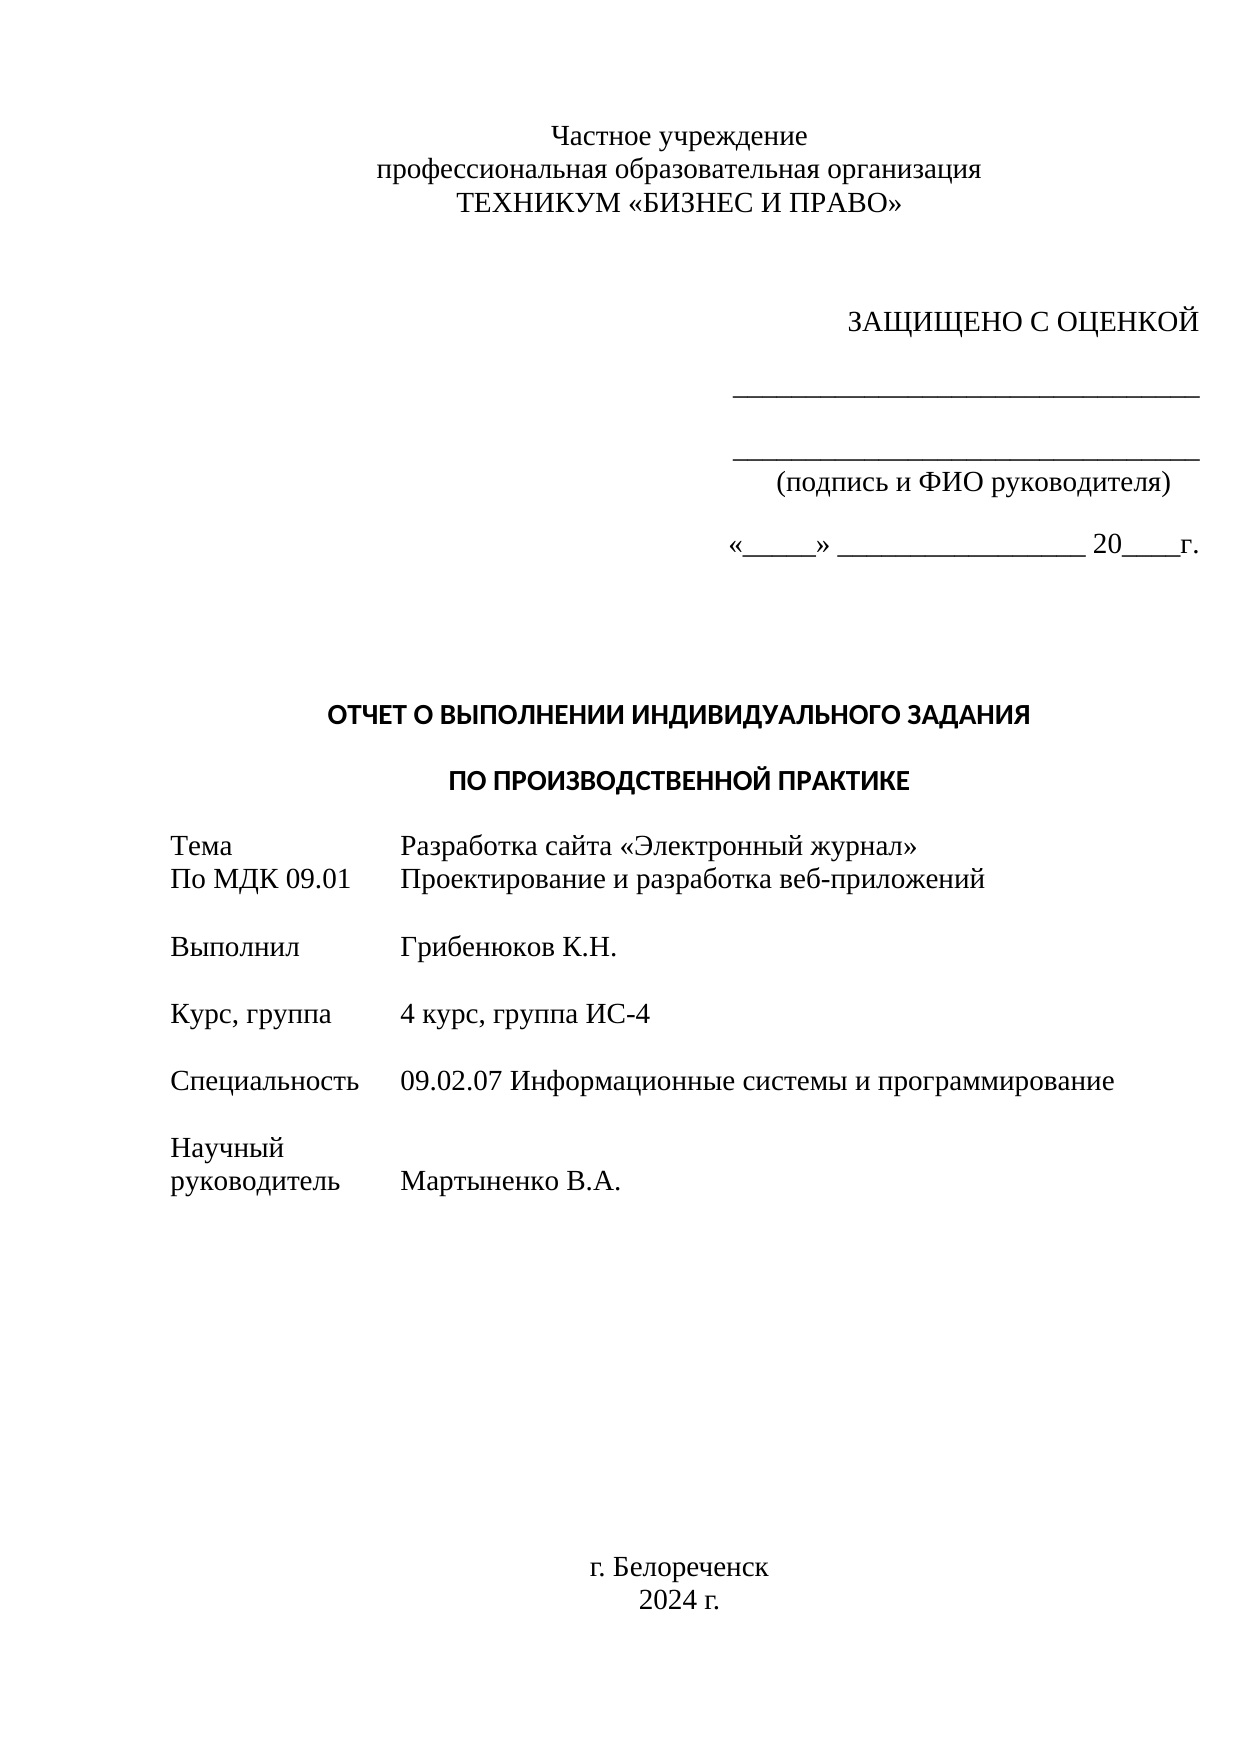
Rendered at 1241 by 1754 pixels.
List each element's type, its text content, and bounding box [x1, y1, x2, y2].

table_cell Выполнил [159, 895, 389, 962]
table_cell Проектирование и разработка веб-приложений [389, 862, 1237, 895]
text профессиональная образовательная организация [177, 152, 1181, 185]
text г. Белореченск [177, 1549, 1181, 1582]
text Частное учреждение [177, 118, 1181, 152]
text 2024 г. [177, 1582, 1181, 1616]
table_cell Мартыненко В.А. [389, 1096, 1237, 1197]
table_cell Научный руководитель [159, 1096, 389, 1197]
table_header Тема [159, 828, 389, 862]
table_cell Курс, группа [159, 962, 389, 1029]
table_cell 4 курс, группа ИС-4 [389, 962, 1237, 1029]
table_cell Специальность [159, 1029, 389, 1096]
table_cell Грибенюков К.Н. [389, 895, 1237, 962]
text ПО ПРОИЗВОДСТВЕННОЙ ПРАКТИКЕ [177, 762, 1181, 798]
table_cell 09.02.07 Информационные системы и программирование [389, 1029, 1237, 1096]
text ТЕХНИКУМ «БИЗНЕС И ПРАВО» [177, 185, 1181, 219]
table_header Разработка сайта «Электронный журнал» [389, 828, 1237, 862]
table_cell По МДК 09.01 [159, 862, 389, 895]
text ОТЧЕТ О ВЫПОЛНЕНИИ ИНДИВИДУАЛЬНОГО ЗАДАНИЯ [177, 696, 1181, 732]
